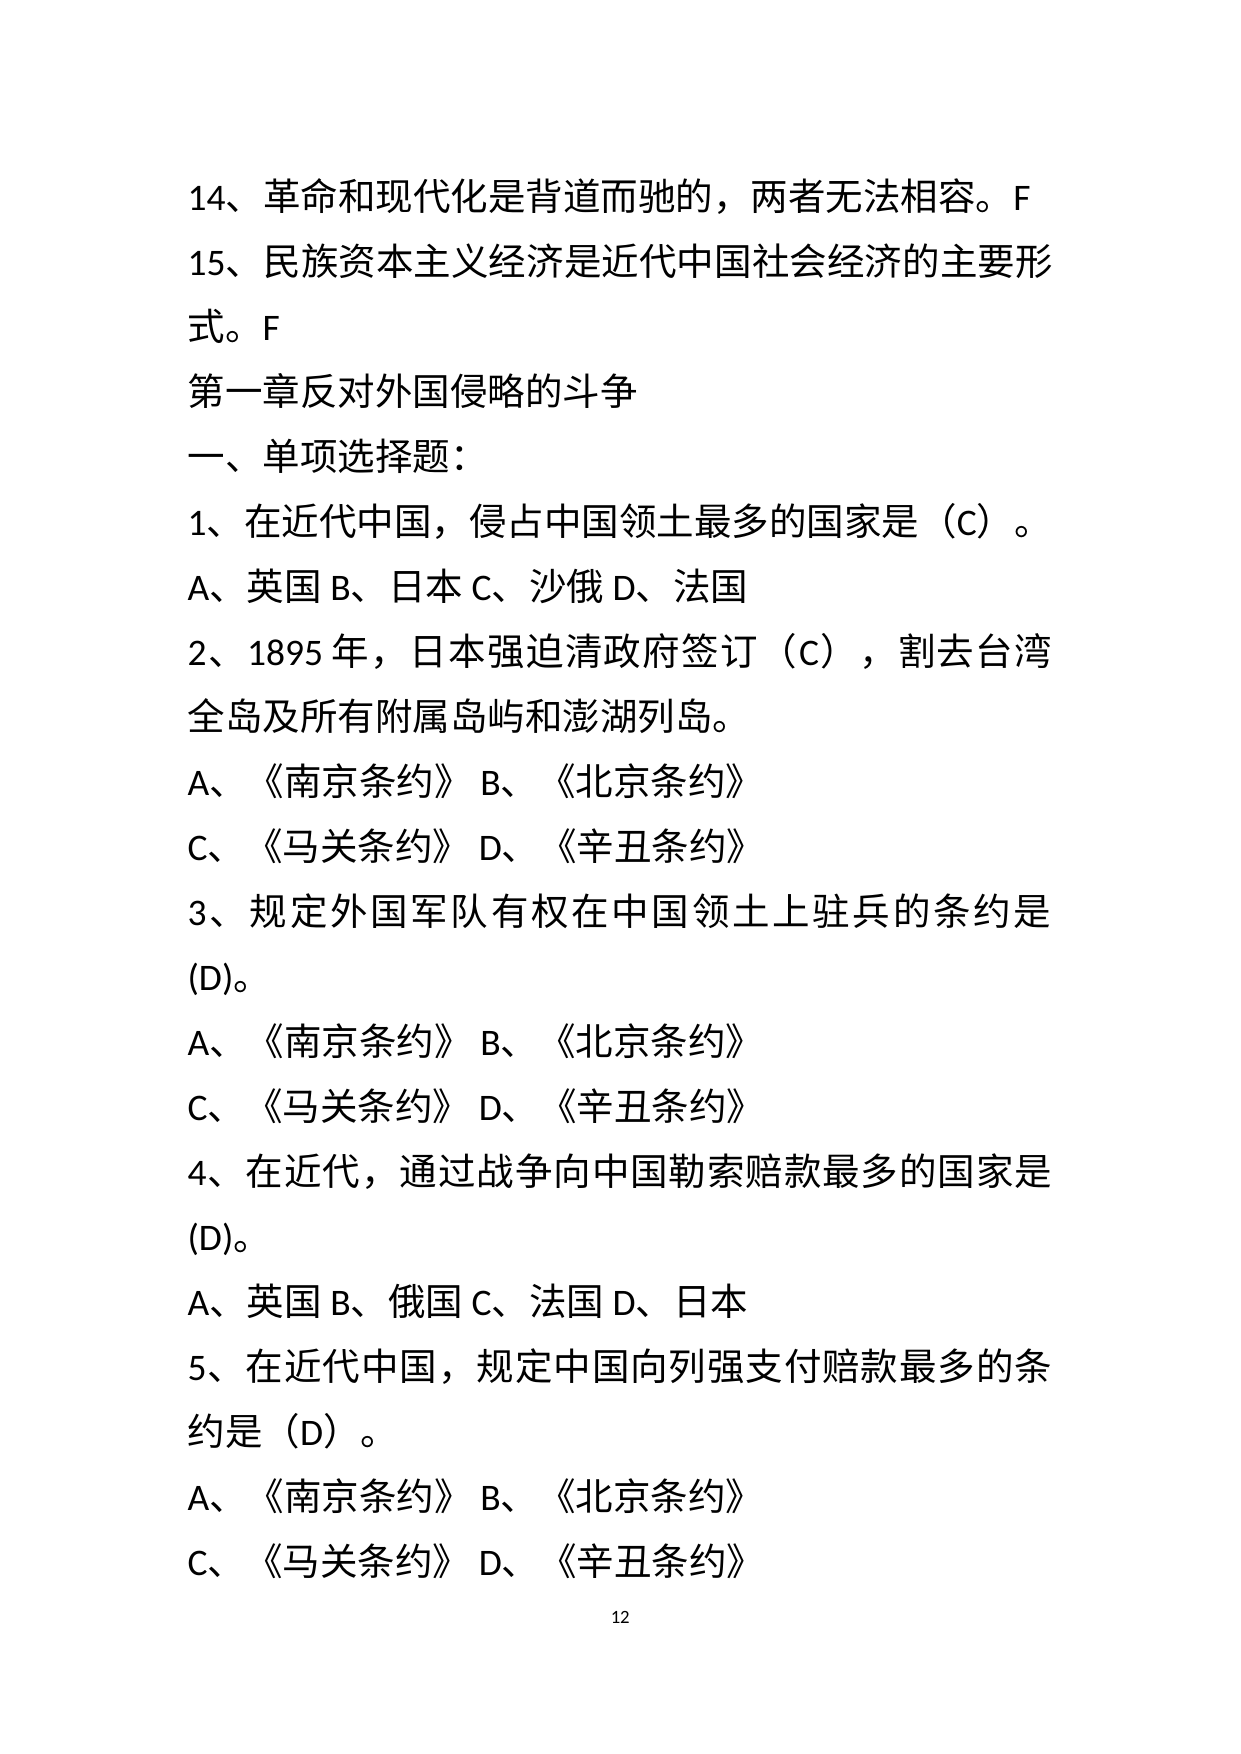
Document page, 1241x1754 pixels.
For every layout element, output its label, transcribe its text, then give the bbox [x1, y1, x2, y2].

text A、《南京条约》 B、《北京条约》 [187, 747, 1053, 812]
text C、《马关条约》 D、《辛丑条约》 [187, 1072, 1053, 1137]
text 2、1895年，日本强迫清政府签订（C），割去台湾全岛及所有附属岛屿和澎湖列岛。 [187, 617, 1053, 747]
text 1、在近代中国，侵占中国领土最多的国家是（C）。 [187, 487, 1053, 552]
text 5、在近代中国，规定中国向列强支付赔款最多的条约是（D）。 [187, 1332, 1053, 1462]
text 第一章反对外国侵略的斗争 [187, 357, 1053, 422]
text 一、单项选择题： [187, 422, 1053, 487]
text C、《马关条约》 D、《辛丑条约》 [187, 1527, 1053, 1592]
text 4、在近代，通过战争向中国勒索赔款最多的国家是(D)。 [187, 1137, 1053, 1267]
text A、英国 B、俄国 C、法国 D、日本 [187, 1267, 1053, 1332]
text A、《南京条约》 B、《北京条约》 [187, 1462, 1053, 1527]
text 14、革命和现代化是背道而驰的，两者无法相容。F [187, 162, 1053, 227]
text 15、民族资本主义经济是近代中国社会经济的主要形式。F [187, 227, 1053, 357]
text A、英国 B、日本 C、沙俄 D、法国 [187, 552, 1053, 617]
text C、《马关条约》 D、《辛丑条约》 [187, 812, 1053, 877]
text A、《南京条约》 B、《北京条约》 [187, 1007, 1053, 1072]
text 3、规定外国军队有权在中国领土上驻兵的条约是(D)。 [187, 877, 1053, 1007]
